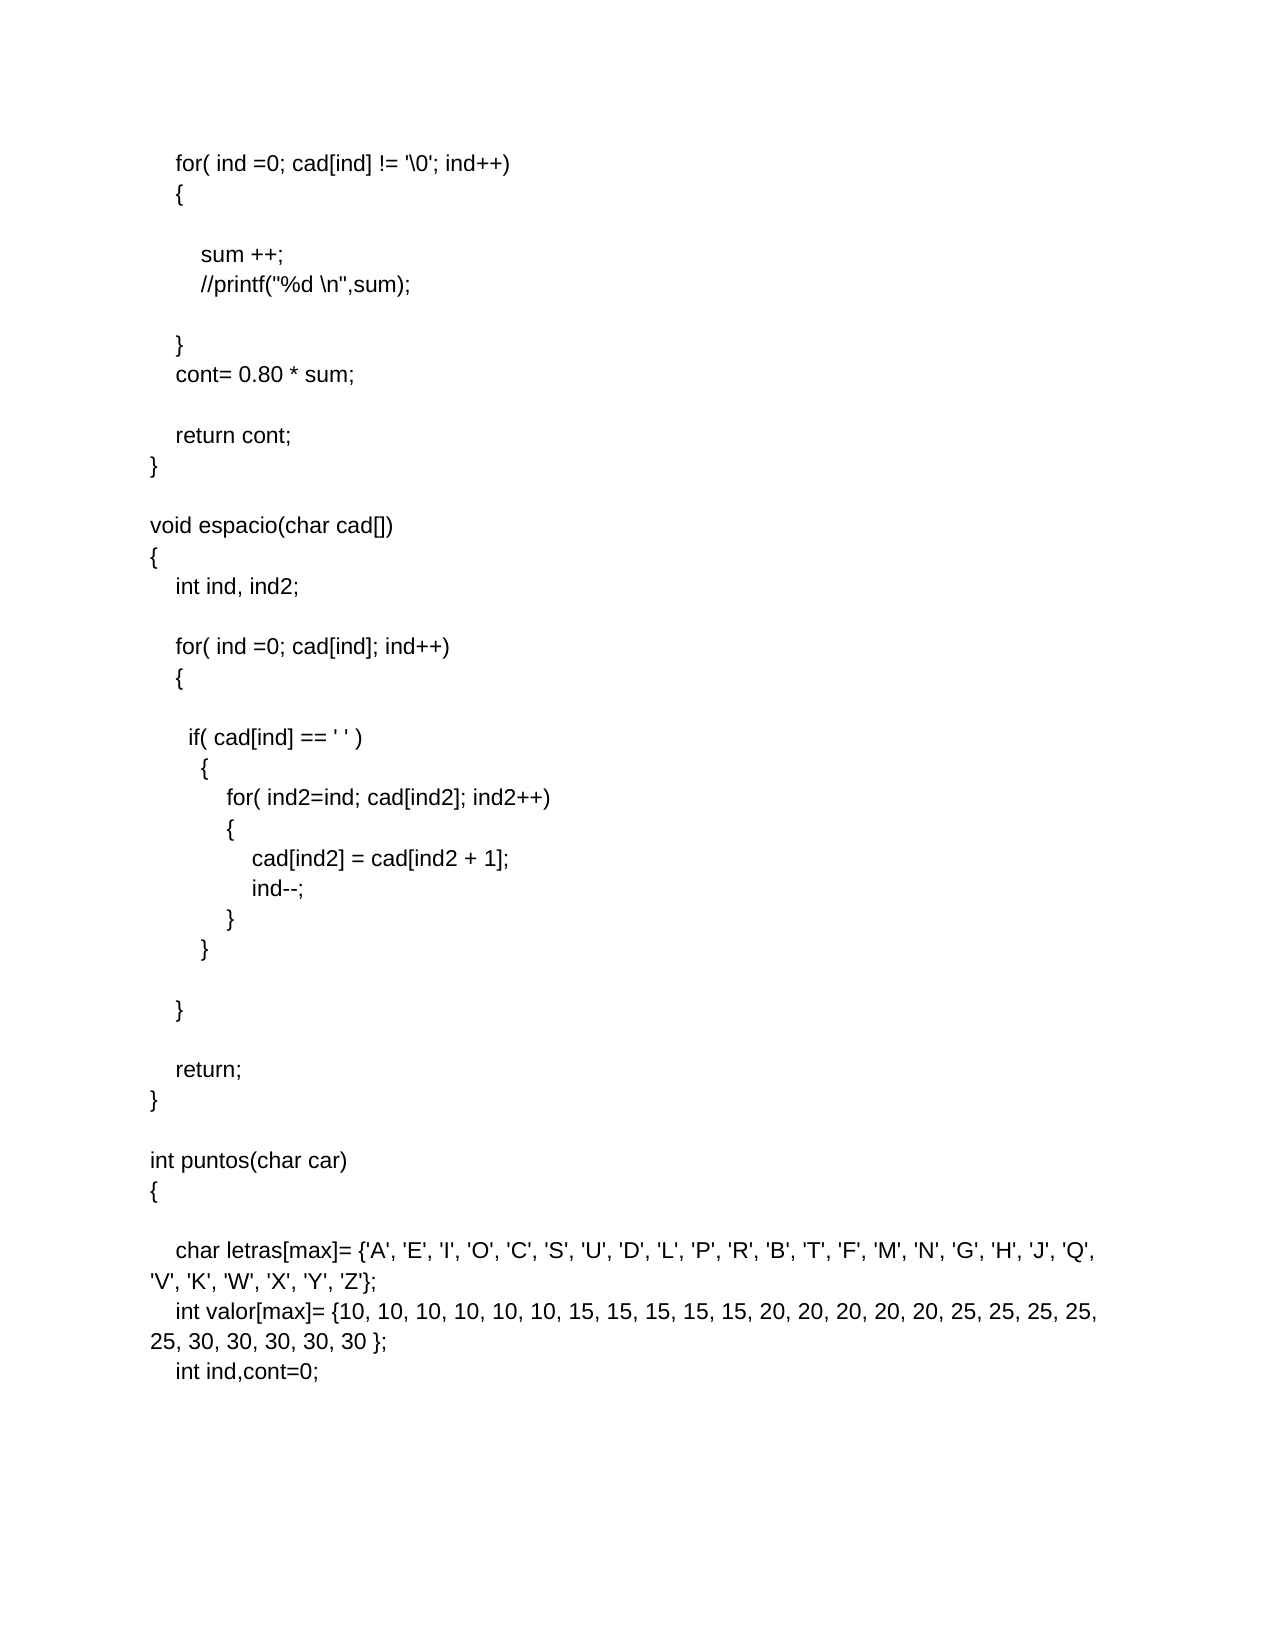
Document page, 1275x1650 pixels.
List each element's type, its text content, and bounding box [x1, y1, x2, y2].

text { [150, 663, 1125, 690]
text if( cad[ind] == ' ' ) [150, 724, 1125, 750]
text } [150, 331, 1125, 358]
text int ind, ind2; [150, 573, 1125, 599]
text for( ind =0; cad[ind]; ind++) [150, 633, 1125, 660]
text { [150, 543, 1125, 569]
text return cont; [150, 422, 1125, 448]
text } [150, 905, 1125, 932]
text void espacio(char cad[]) [150, 512, 1125, 539]
text for( ind2=ind; cad[ind2]; ind2++) [150, 784, 1125, 811]
text } [150, 452, 1125, 478]
text { [150, 180, 1125, 207]
text //printf("%d \n",sum); [150, 271, 1125, 297]
text ind--; [150, 875, 1125, 901]
text } [150, 996, 1125, 1022]
text char letras[max]= {'A', 'E', 'I', 'O', 'C', 'S', 'U', 'D', 'L', 'P', 'R', 'B', 'T', 'F', 'M', 'N', 'G', 'H', 'J', 'Q', 'V', 'K', 'W', 'X', 'Y', 'Z'}; [150, 1237, 1125, 1294]
text int puntos(char car) [150, 1147, 1125, 1173]
text sum ++; [150, 241, 1125, 267]
text cad[ind2] = cad[ind2 + 1]; [150, 845, 1125, 871]
text int valor[max]= {10, 10, 10, 10, 10, 10, 15, 15, 15, 15, 15, 20, 20, 20, 20, 20, 25, 25, 25, 25, 25, 30, 30, 30, 30, 30 }; [150, 1298, 1125, 1354]
text { [150, 754, 1125, 781]
text int ind,cont=0; [150, 1358, 1125, 1385]
text for( ind =0; cad[ind] != '\0'; ind++) [150, 150, 1125, 176]
text } [150, 1086, 1125, 1113]
text { [150, 814, 1125, 841]
text } [150, 935, 1125, 962]
text { [150, 1177, 1125, 1203]
text return; [150, 1056, 1125, 1083]
text cont= 0.80 * sum; [150, 361, 1125, 388]
